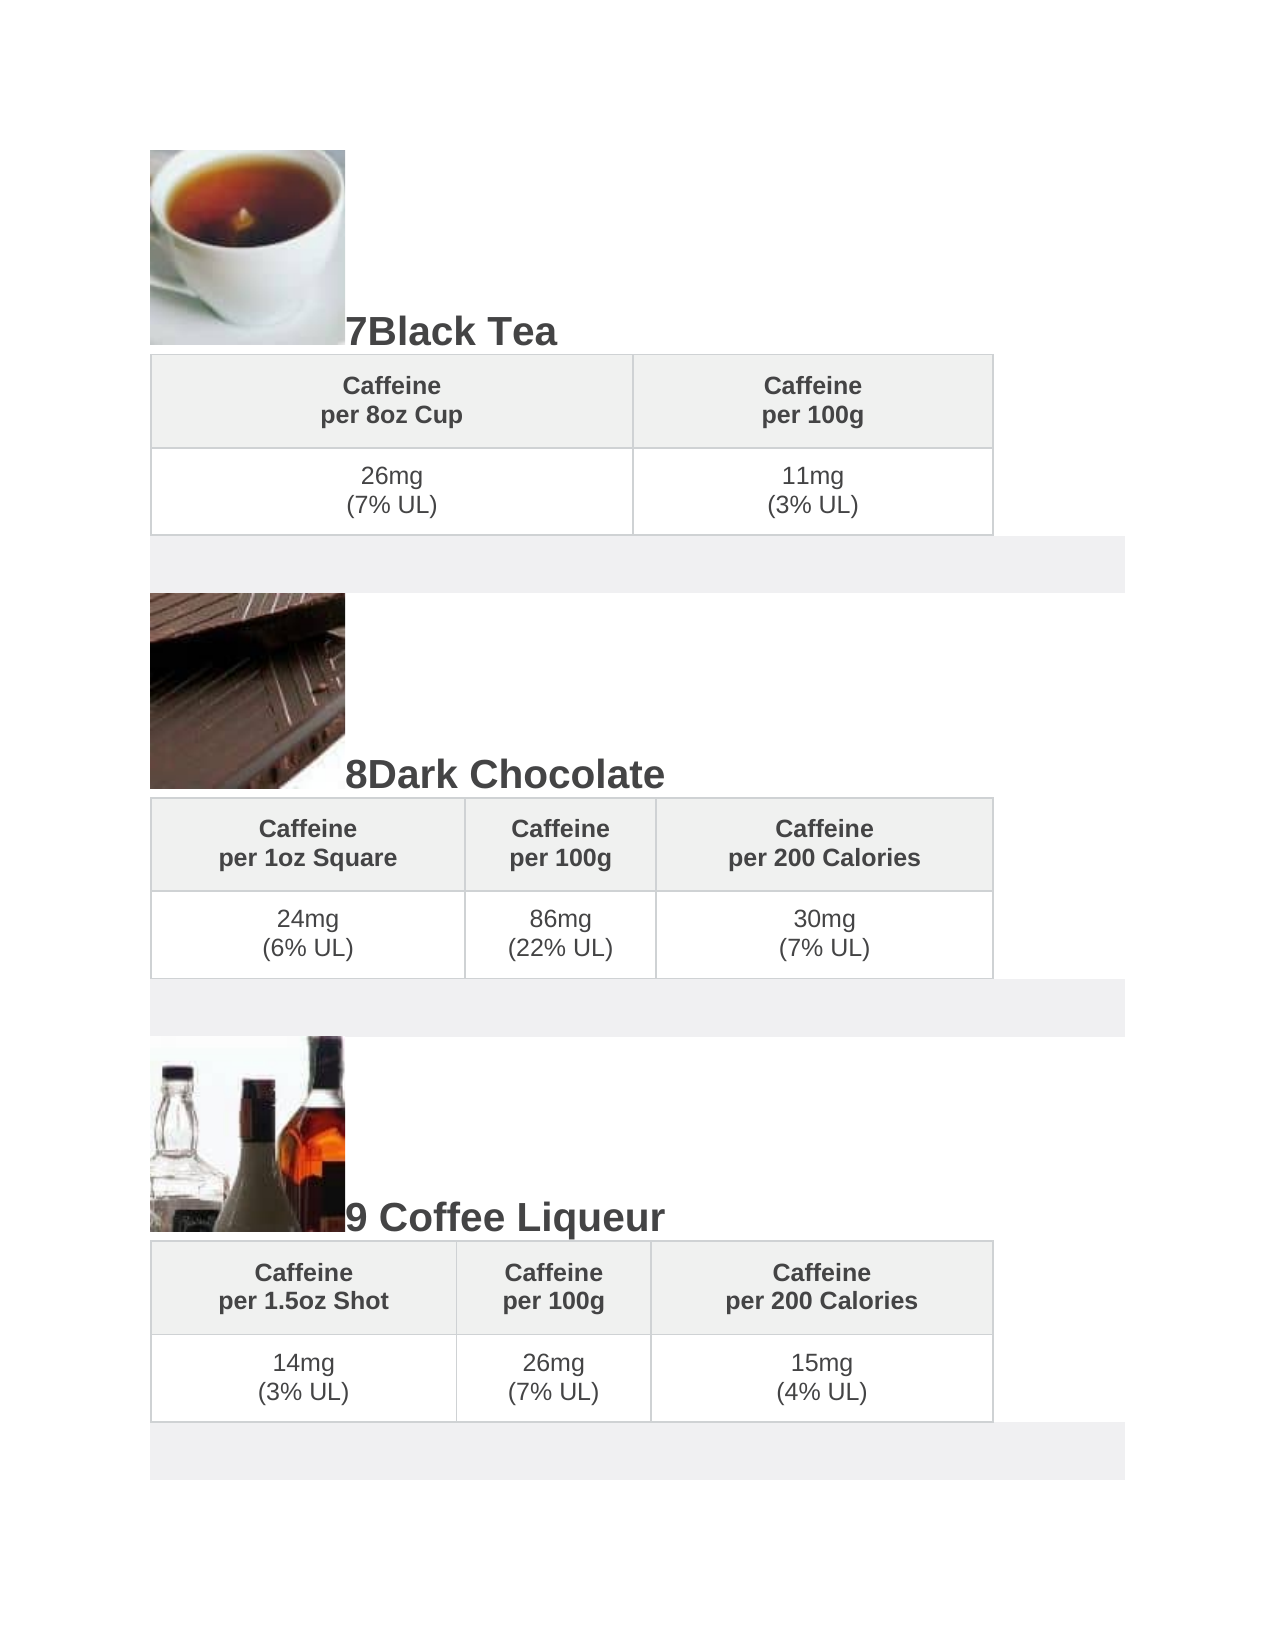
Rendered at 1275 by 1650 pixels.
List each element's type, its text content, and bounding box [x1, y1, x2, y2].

table_cell 86mg (22% UL) [466, 892, 655, 978]
table_header Caffeine per 1oz Square [152, 799, 464, 890]
table_cell 26mg (7% UL) [152, 449, 632, 534]
table_header Caffeine per 200 Calories [652, 1242, 992, 1334]
table_cell 15mg (4% UL) [652, 1335, 992, 1421]
table_header Caffeine per 100g [457, 1242, 650, 1334]
table_header Caffeine per 100g [466, 799, 655, 890]
table_cell 26mg (7% UL) [457, 1335, 650, 1421]
text 8Dark Chocolate [150, 593, 1125, 797]
text 9 Coffee Liqueur [150, 1037, 1125, 1240]
picture [150, 593, 345, 789]
picture [150, 1036, 345, 1232]
table_cell 11mg (3% UL) [634, 449, 992, 534]
table_header Caffeine per 100g [634, 355, 992, 447]
table_header Caffeine per 1.5oz Shot [152, 1242, 456, 1334]
text 7Black Tea [150, 150, 1125, 354]
table_cell 30mg (7% UL) [657, 892, 992, 978]
table_cell 24mg (6% UL) [152, 892, 464, 978]
table_header Caffeine per 8oz Cup [152, 355, 632, 447]
table_cell 14mg (3% UL) [152, 1335, 456, 1421]
picture [150, 150, 345, 345]
table_header Caffeine per 200 Calories [657, 799, 992, 890]
